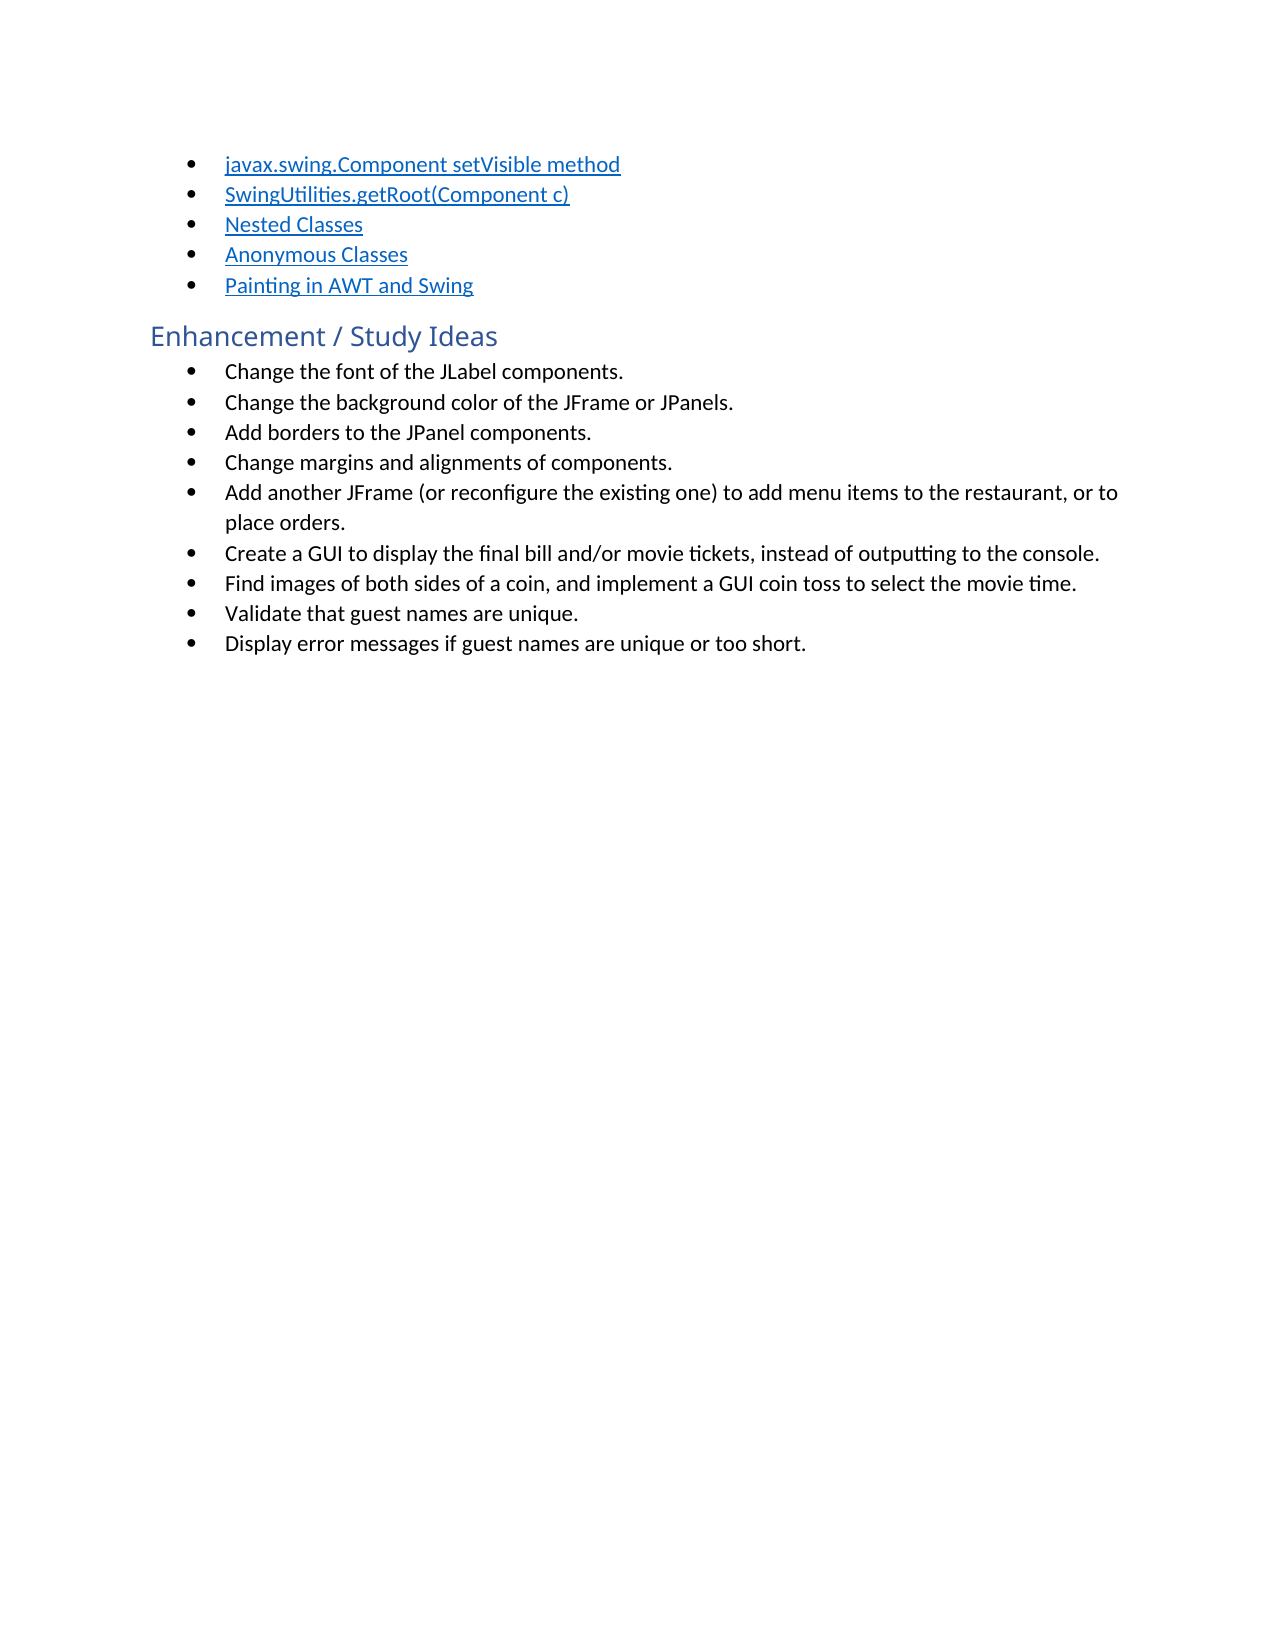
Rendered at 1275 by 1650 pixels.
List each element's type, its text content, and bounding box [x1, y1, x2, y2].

subtitle Enhancement / Study Ideas [150, 318, 1125, 354]
list javax.swing.Component setVisible method [187, 150, 1125, 178]
list Create a GUI to display the final bill and/or movie tickets, instead of outputting to the console. [187, 539, 1125, 567]
list Display error messages if guest names are unique or too short. [187, 629, 1125, 657]
list Painting in AWT and Swing [187, 271, 1125, 299]
list Change the font of the JLabel components. [187, 357, 1125, 386]
list SwingUtilities.getRoot(Component c) [187, 180, 1125, 208]
list Change the background color of the JFrame or JPanels. [187, 388, 1125, 416]
list Nested Classes [187, 210, 1125, 238]
list Anonymous Classes [187, 241, 1125, 269]
list Find images of both sides of a coin, and implement a GUI coin toss to select the movie time. [187, 569, 1125, 597]
list Add another JFrame (or reconfigure the existing one) to add menu items to the restaurant, or to place orders. [187, 478, 1125, 537]
list Add borders to the JPanel components. [187, 418, 1125, 446]
list Change margins and alignments of components. [187, 448, 1125, 476]
list Validate that guest names are unique. [187, 599, 1125, 627]
